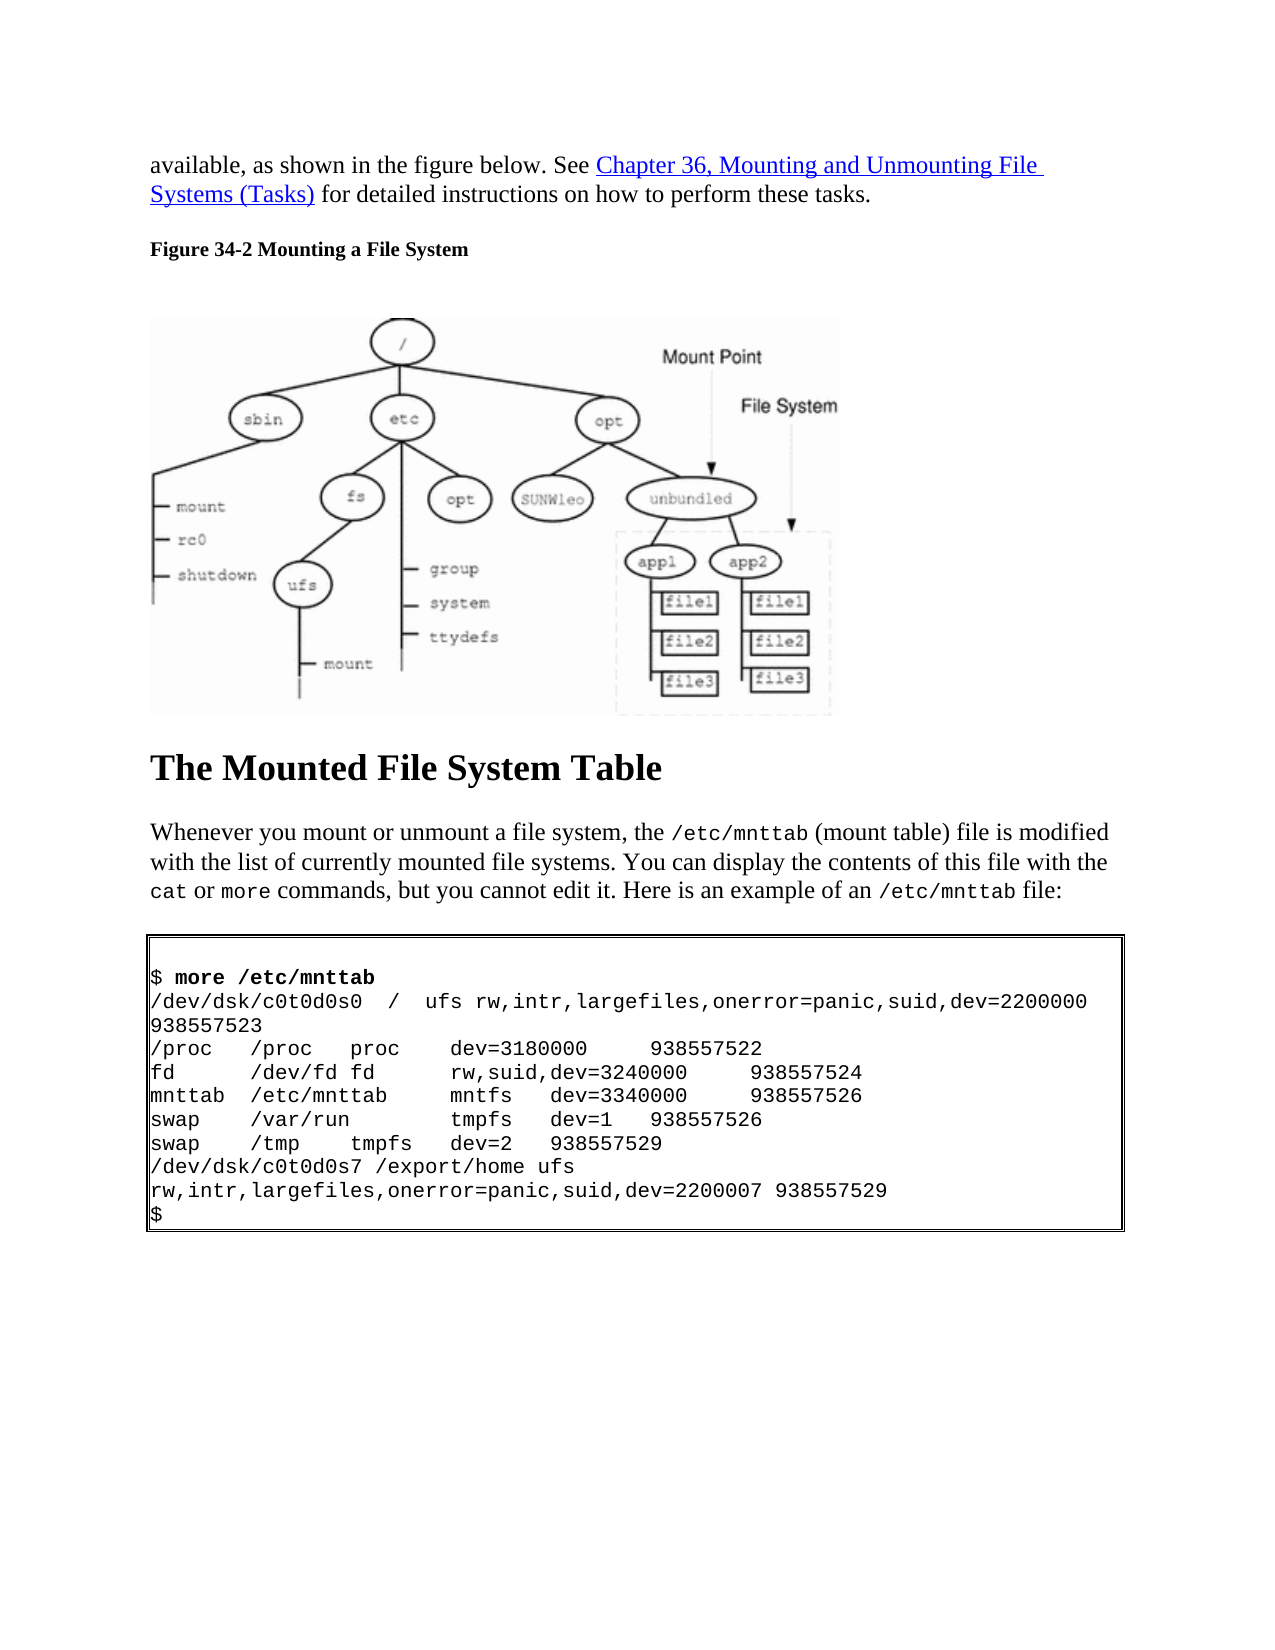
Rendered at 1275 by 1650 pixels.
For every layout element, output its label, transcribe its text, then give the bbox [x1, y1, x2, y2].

text Whenever you mount or unmount a file system, the /etc/mnttab (mount table) file is modified with the list of currently mounted file systems. You can display the contents of this file with the cat or more commands, but you cannot edit it. Here is an example of an /etc/mnttab file: [150, 817, 1125, 905]
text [150, 150, 1125, 207]
text Figure 34-2 Mounting a File System [150, 237, 1125, 261]
table_header $ more /etc/mnttab /dev/dsk/c0t0d0s0 / ufs rw,intr,largefiles,onerror=panic,suid,dev=2200000 938557523 /proc /proc proc dev=3180000 938557522 fd /dev/fd fd rw,suid,dev=3240000 938557524 mnttab /etc/mnttab mntfs dev=3340000 938557526 swap /var/run tmpfs dev=1 938557526 swap /tmp tmpfs dev=2 938557529 /dev/dsk/c0t0d0s7 /export/home ufs rw,intr,largefiles,onerror=panic,suid,dev=2200007 938557529 $ [150, 938, 1121, 1228]
text The Mounted File System Table [150, 745, 1125, 788]
picture [150, 318, 840, 716]
